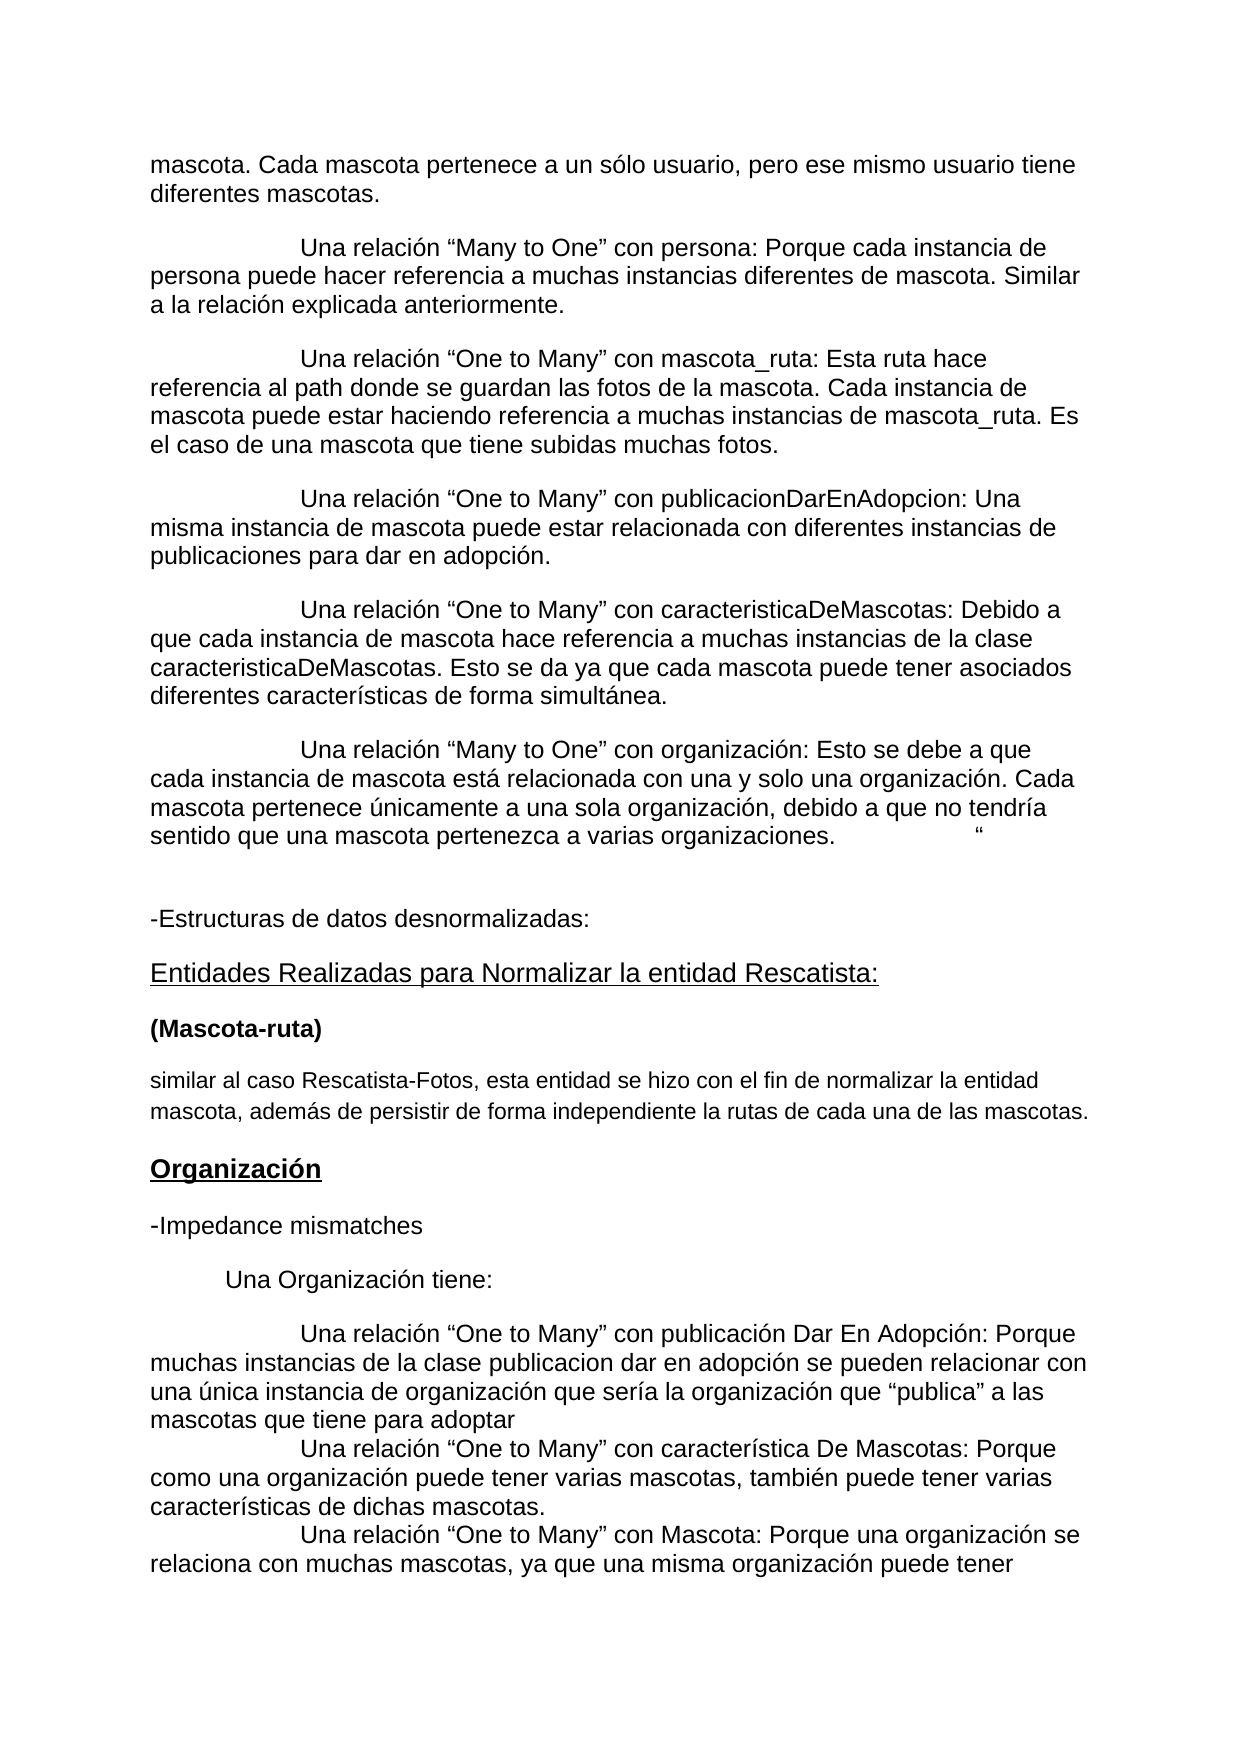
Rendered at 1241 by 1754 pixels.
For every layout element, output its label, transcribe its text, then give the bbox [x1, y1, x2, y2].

text similar al caso Rescatista-Fotos, esta entidad se hizo con el fin de normalizar la entidad mascota, además de persistir de forma independiente la rutas de cada una de las mascotas. [150, 1067, 1090, 1124]
text Una relación “One to Many” con publicacionDarEnAdopcion: Una misma instancia de mascota puede estar relacionada con diferentes instancias de publicaciones para dar en adopción. [150, 484, 1090, 570]
text Una relación “Many to One” con persona: Porque cada instancia de persona puede hacer referencia a muchas instancias diferentes de mascota. Similar a la relación explicada anteriormente. [150, 232, 1090, 319]
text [150, 150, 1090, 207]
subtitle (Mascota-ruta) [150, 1014, 1090, 1042]
text -Impedance mismatches [150, 1209, 1090, 1240]
text -Estructuras de datos desnormalizadas: [150, 875, 1090, 932]
subtitle Entidades Realizadas para Normalizar la entidad Rescatista: [150, 957, 1090, 989]
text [150, 1319, 1090, 1578]
text Una relación “Many to One” con organización: Esto se debe a que cada instancia de mascota está relacionada con una y solo una organización. Cada mascota pertenece únicamente a una sola organización, debido a que no tendría sentido que una mascota pertenezca a varias organizaciones. “ [150, 735, 1090, 850]
subtitle Organización [150, 1153, 1090, 1184]
text Una relación “One to Many” con caracteristicaDeMascotas: Debido a que cada instancia de mascota hace referencia a muchas instancias de la clase caracteristicaDeMascotas. Esto se da ya que cada mascota puede tener asociados diferentes características de forma simultánea. [150, 595, 1090, 710]
text Una Organización tiene: [150, 1265, 1090, 1294]
text Una relación “One to Many” con mascota_ruta: Esta ruta hace referencia al path donde se guardan las fotos de la mascota. Cada instancia de mascota puede estar haciendo referencia a muchas instancias de mascota_ruta. Es el caso de una mascota que tiene subidas muchas fotos. [150, 344, 1090, 459]
